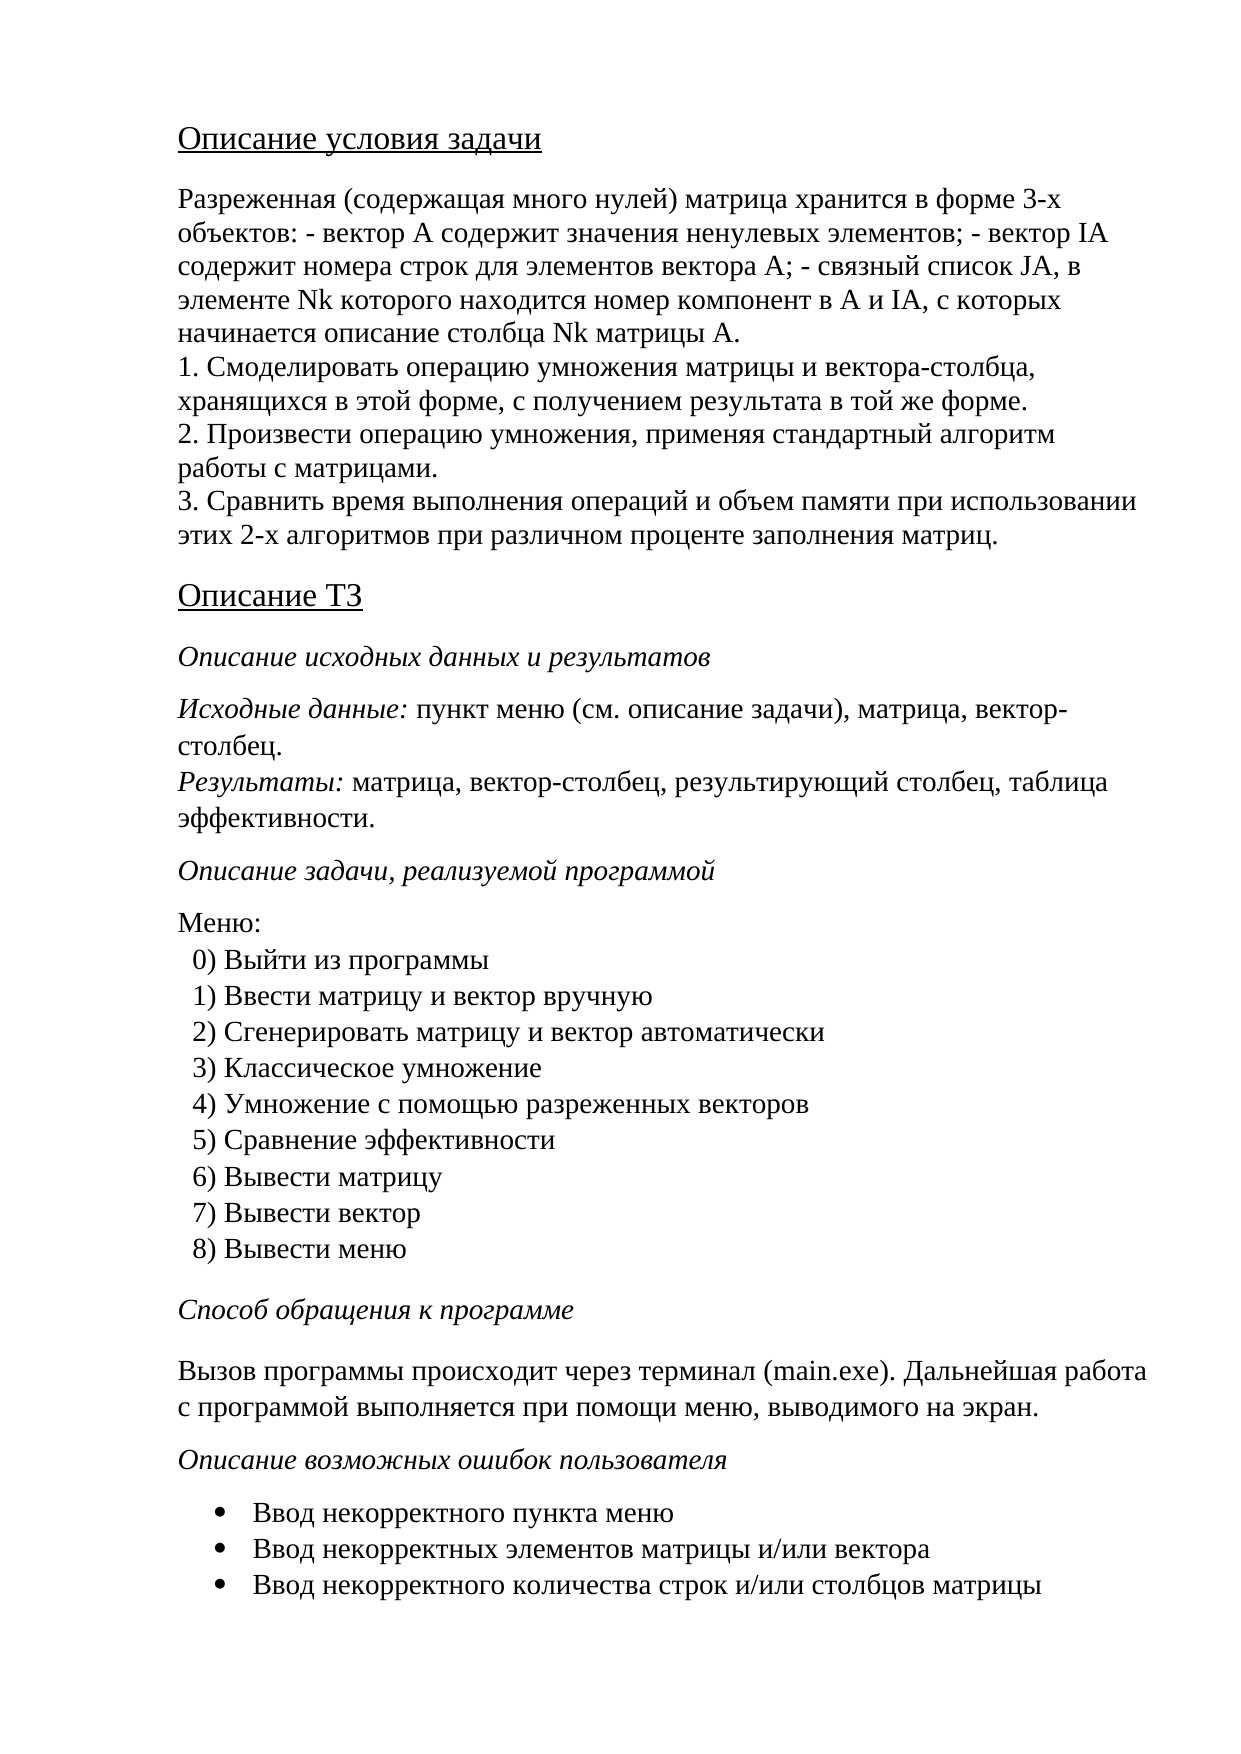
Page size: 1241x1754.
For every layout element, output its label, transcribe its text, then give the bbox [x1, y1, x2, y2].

text Описание задачи, реализуемой программой [177, 853, 1152, 886]
text 5) Сравнение эффективности [192, 1122, 1152, 1156]
text 8) Вывести меню [192, 1231, 1152, 1264]
text Исходные данные: пункт меню (см. описание задачи), матрица, вектор-столбец. Результаты: матрица, вектор-столбец, результирующий столбец, таблица эффективности. [177, 692, 1152, 833]
text 1) Ввести матрицу и вектор вручную [192, 978, 1152, 1011]
text Описание ТЗ [177, 575, 1152, 614]
text 6) Вывести матрицу [192, 1159, 1152, 1192]
list Ввод некорректного пункта меню [215, 1495, 1152, 1529]
text Описание возможных ошибок пользователя [177, 1442, 1152, 1476]
text Способ обращения к программе [177, 1292, 1152, 1326]
text 7) Вывести вектор [192, 1195, 1152, 1228]
text 3) Классическое умножение [192, 1050, 1152, 1084]
text Разреженная (содержащая много нулей) матрица хранится в форме 3-х объектов: - вектор A содержит значения ненулевых элементов; - вектор IA содержит номера строк для элементов вектора A; - связный список JA, в элементе Nk которого находится номер компонент в A и IA, с которых начинается описание столбца Nk матрицы A. 1. Смоделировать операцию умножения матрицы и вектора-столбца, хранящихся в этой форме, с получением результата в той же форме. 2. Произвести операцию умножения, применяя стандартный алгоритм работы с матрицами. 3. Сравнить время выполнения операций и объем памяти при использовании этих 2-х алгоритмов при различном проценте заполнения матриц. [177, 181, 1152, 550]
text Вызов программы происходит через терминал (main.exe). Дальнейшая работа с программой выполняется при помощи меню, выводимого на экран. [177, 1353, 1152, 1423]
text 2) Сгенерировать матрицу и вектор автоматически [192, 1014, 1152, 1048]
text Описание исходных данных и результатов [177, 639, 1152, 672]
list Ввод некорректных элементов матрицы и/или вектора [215, 1531, 1152, 1565]
text 4) Умножение с помощью разреженных векторов [192, 1086, 1152, 1120]
list Ввод некорректного количества строк и/или столбцов матрицы [215, 1567, 1152, 1601]
text 0) Выйти из программы [192, 942, 1152, 975]
text Описание условия задачи [177, 118, 1152, 156]
text Меню: [177, 906, 1152, 939]
